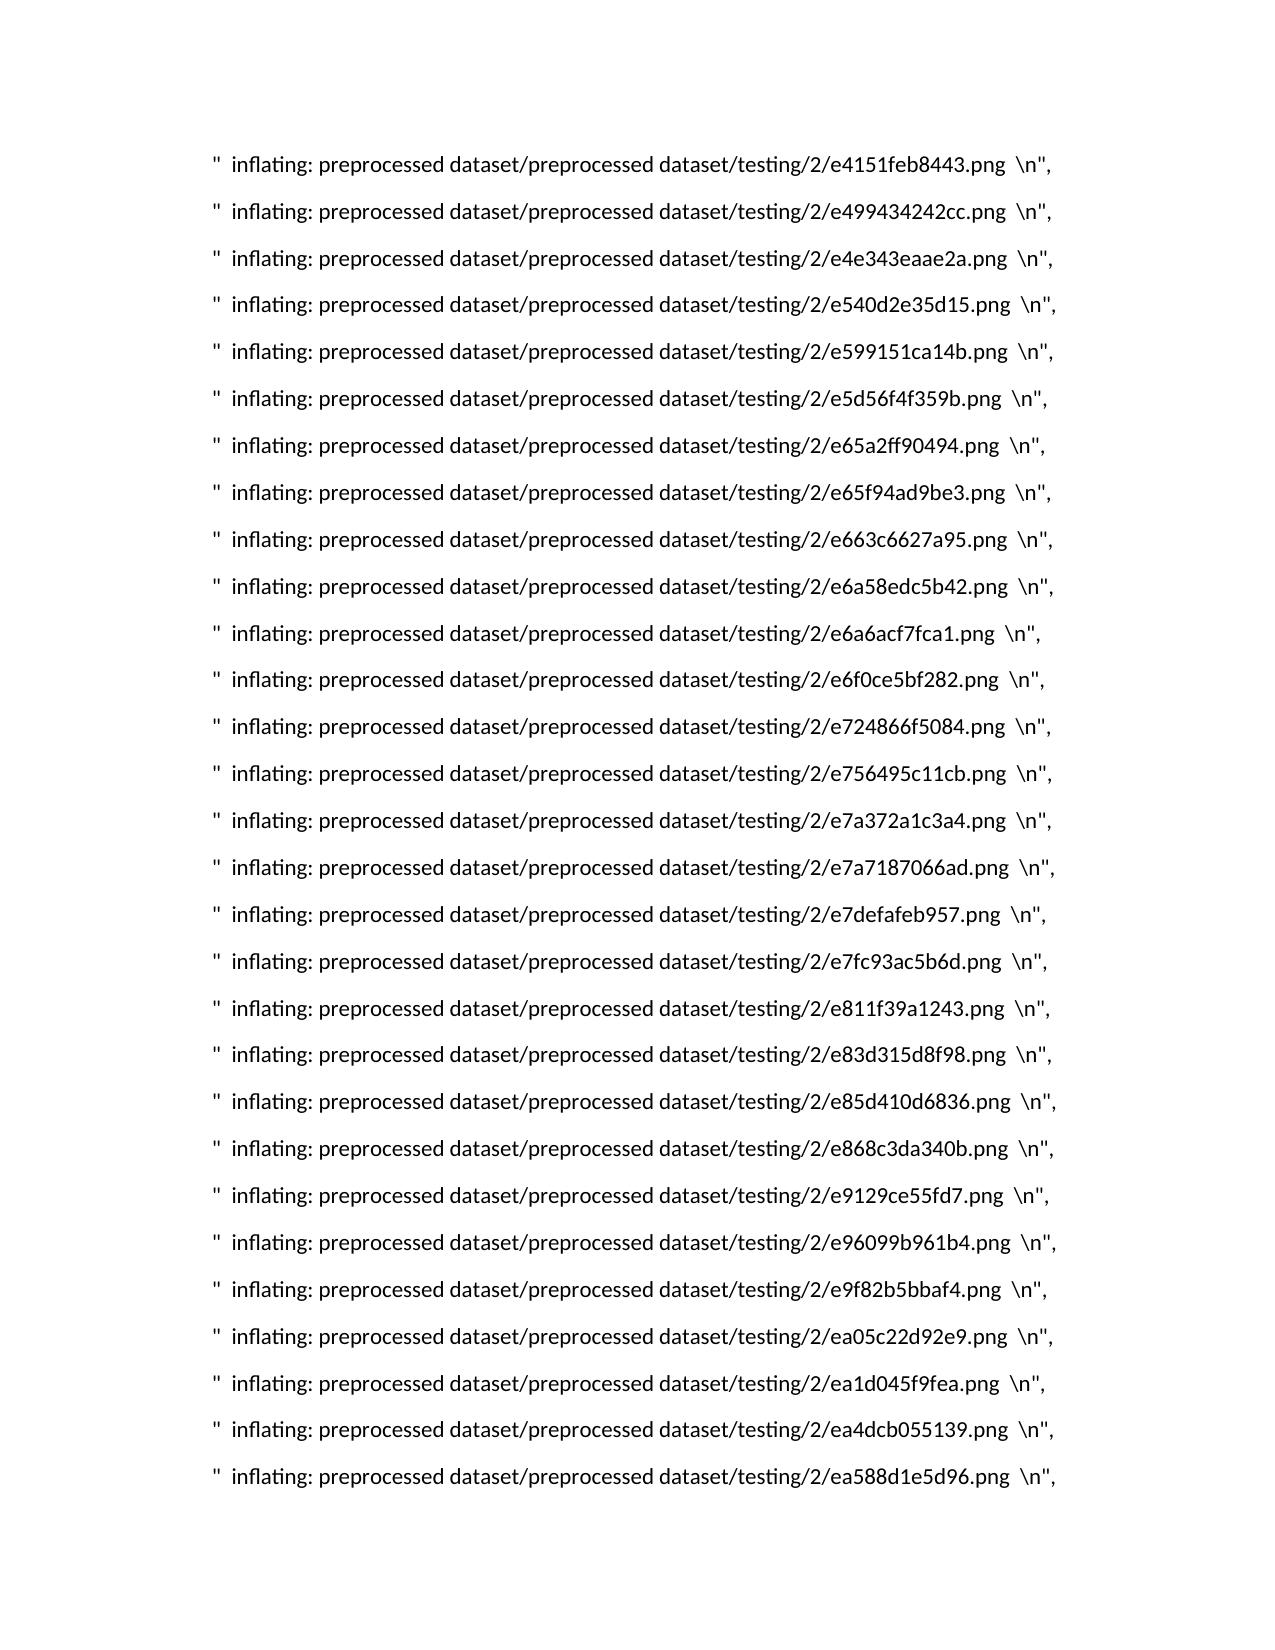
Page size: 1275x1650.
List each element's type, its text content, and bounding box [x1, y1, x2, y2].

text " inflating: preprocessed dataset/preprocessed dataset/testing/2/ea1d045f9fea.png \n", [150, 1369, 1125, 1397]
text " inflating: preprocessed dataset/preprocessed dataset/testing/2/e9f82b5bbaf4.png \n", [150, 1275, 1125, 1303]
text " inflating: preprocessed dataset/preprocessed dataset/testing/2/e65a2ff90494.png \n", [150, 431, 1125, 459]
text " inflating: preprocessed dataset/preprocessed dataset/testing/2/ea4dcb055139.png \n", [150, 1416, 1125, 1444]
text " inflating: preprocessed dataset/preprocessed dataset/testing/2/e540d2e35d15.png \n", [150, 291, 1125, 319]
text " inflating: preprocessed dataset/preprocessed dataset/testing/2/e83d315d8f98.png \n", [150, 1041, 1125, 1069]
text " inflating: preprocessed dataset/preprocessed dataset/testing/2/e7defafeb957.png \n", [150, 900, 1125, 928]
text " inflating: preprocessed dataset/preprocessed dataset/testing/2/e6a58edc5b42.png \n", [150, 572, 1125, 600]
text " inflating: preprocessed dataset/preprocessed dataset/testing/2/ea05c22d92e9.png \n", [150, 1322, 1125, 1350]
text " inflating: preprocessed dataset/preprocessed dataset/testing/2/e6f0ce5bf282.png \n", [150, 666, 1125, 694]
text " inflating: preprocessed dataset/preprocessed dataset/testing/2/e96099b961b4.png \n", [150, 1228, 1125, 1256]
text " inflating: preprocessed dataset/preprocessed dataset/testing/2/e663c6627a95.png \n", [150, 525, 1125, 553]
text " inflating: preprocessed dataset/preprocessed dataset/testing/2/e85d410d6836.png \n", [150, 1087, 1125, 1116]
text " inflating: preprocessed dataset/preprocessed dataset/testing/2/e7a7187066ad.png \n", [150, 853, 1125, 881]
text " inflating: preprocessed dataset/preprocessed dataset/testing/2/e756495c11cb.png \n", [150, 759, 1125, 787]
text " inflating: preprocessed dataset/preprocessed dataset/testing/2/e7a372a1c3a4.png \n", [150, 806, 1125, 834]
text " inflating: preprocessed dataset/preprocessed dataset/testing/2/e599151ca14b.png \n", [150, 337, 1125, 366]
text " inflating: preprocessed dataset/preprocessed dataset/testing/2/e4e343eaae2a.png \n", [150, 244, 1125, 272]
text " inflating: preprocessed dataset/preprocessed dataset/testing/2/e6a6acf7fca1.png \n", [150, 619, 1125, 647]
text " inflating: preprocessed dataset/preprocessed dataset/testing/2/e4151feb8443.png \n", [150, 150, 1125, 178]
text " inflating: preprocessed dataset/preprocessed dataset/testing/2/e9129ce55fd7.png \n", [150, 1181, 1125, 1209]
text " inflating: preprocessed dataset/preprocessed dataset/testing/2/e724866f5084.png \n", [150, 712, 1125, 741]
text " inflating: preprocessed dataset/preprocessed dataset/testing/2/e7fc93ac5b6d.png \n", [150, 947, 1125, 975]
text " inflating: preprocessed dataset/preprocessed dataset/testing/2/e811f39a1243.png \n", [150, 994, 1125, 1022]
text " inflating: preprocessed dataset/preprocessed dataset/testing/2/e499434242cc.png \n", [150, 197, 1125, 225]
text " inflating: preprocessed dataset/preprocessed dataset/testing/2/e5d56f4f359b.png \n", [150, 384, 1125, 412]
text " inflating: preprocessed dataset/preprocessed dataset/testing/2/ea588d1e5d96.png \n", [150, 1462, 1125, 1491]
text " inflating: preprocessed dataset/preprocessed dataset/testing/2/e65f94ad9be3.png \n", [150, 478, 1125, 506]
text " inflating: preprocessed dataset/preprocessed dataset/testing/2/e868c3da340b.png \n", [150, 1134, 1125, 1162]
